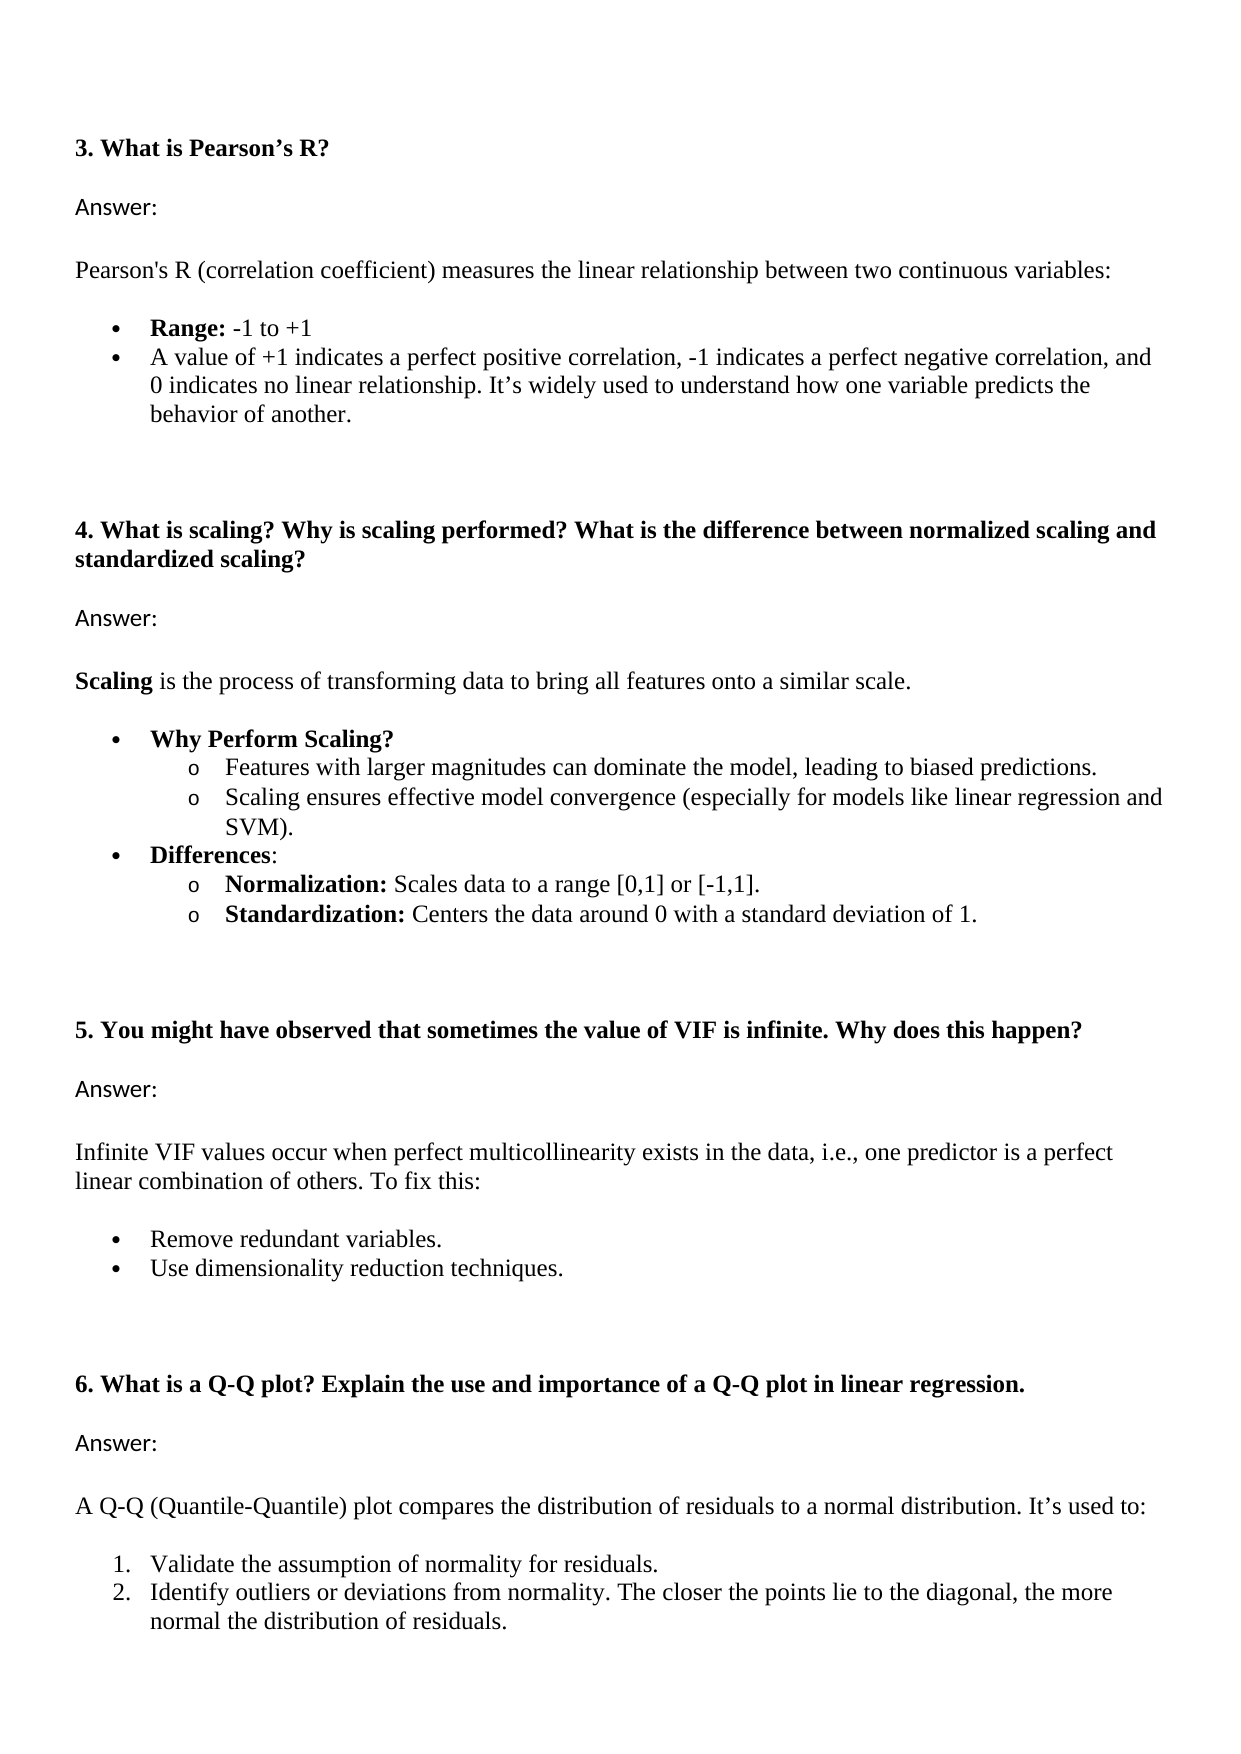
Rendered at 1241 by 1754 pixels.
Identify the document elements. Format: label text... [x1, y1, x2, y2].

text Answer: [75, 191, 1165, 221]
text Pearson's R (correlation coefficient) measures the linear relationship between two continuous variables: [75, 255, 1165, 284]
list Identify outliers or deviations from normality. The closer the points lie to the diagonal, the more normal the distribution of residuals. [112, 1577, 1165, 1635]
list Normalization: Scales data to a range [0,1] or [-1,1]. [187, 869, 1165, 899]
text Scaling is the process of transforming data to bring all features onto a similar scale. [75, 666, 1165, 694]
text 4. What is scaling? Why is scaling performed? What is the difference between normalized scaling and standardized scaling? [75, 515, 1165, 572]
text 6. What is a Q-Q plot? Explain the use and importance of a Q-Q plot in linear regression. [75, 1369, 1165, 1397]
list Scaling ensures effective model convergence (especially for models like linear regression and SVM). [187, 782, 1165, 840]
text 3. What is Pearson’s R? [75, 133, 1165, 162]
text Answer: [75, 1073, 1165, 1104]
list Validate the assumption of normality for residuals. [112, 1549, 1165, 1577]
list Differences: [112, 840, 1165, 869]
list Remove redundant variables. [112, 1224, 1165, 1253]
text 5. You might have observed that sometimes the value of VIF is infinite. Why does this happen? [75, 1015, 1165, 1044]
text Answer: [75, 1427, 1165, 1457]
list Features with larger magnitudes can dominate the model, leading to biased predictions. [187, 752, 1165, 782]
list A value of +1 indicates a perfect positive correlation, -1 indicates a perfect negative correlation, and 0 indicates no linear relationship. It’s widely used to understand how one variable predicts the behavior of another. [112, 342, 1165, 428]
list Why Perform Scaling? [112, 724, 1165, 752]
text Infinite VIF values occur when perfect multicollinearity exists in the data, i.e., one predictor is a perfect linear combination of others. To fix this: [75, 1137, 1165, 1195]
text Answer: [75, 602, 1165, 632]
list Range: -1 to +1 [112, 313, 1165, 342]
list Standardization: Centers the data around 0 with a standard deviation of 1. [187, 899, 1165, 928]
list Use dimensionality reduction techniques. [112, 1253, 1165, 1282]
text A Q-Q (Quantile-Quantile) plot compares the distribution of residuals to a normal distribution. It’s used to: [75, 1491, 1165, 1519]
